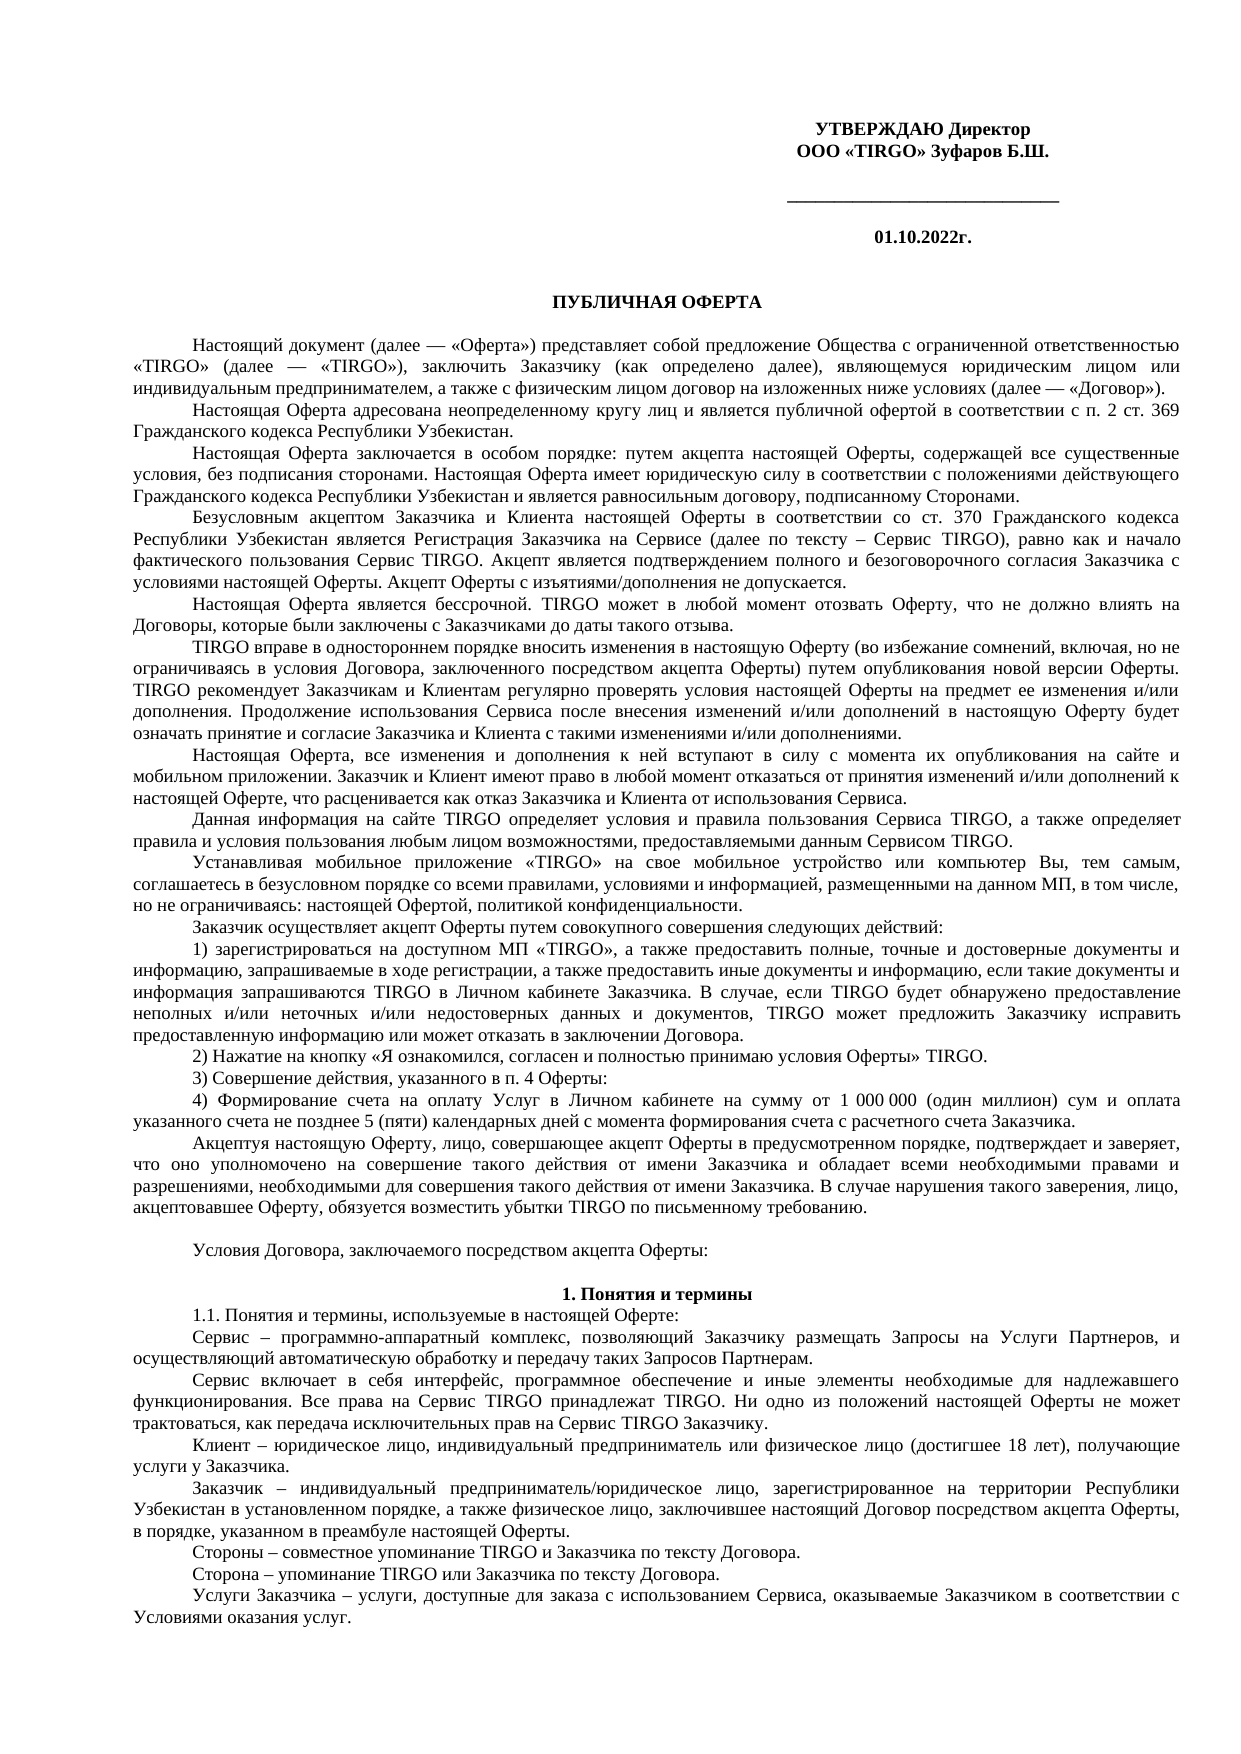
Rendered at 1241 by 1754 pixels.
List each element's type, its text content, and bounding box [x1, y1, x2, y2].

text Сервис – программно-аппаратный комплекс, позволяющий Заказчику размещать Запросы на Услуги Партнеров, и осуществляющий автоматическую обработку и передачу таких Запросов Партнерам. [133, 1326, 1181, 1369]
text 1. Понятия и термины [133, 1282, 1181, 1304]
text 3) Совершение действия, указанного в п. 4 Оферты: [133, 1067, 1181, 1088]
text 2) Нажатие на кнопку «Я ознакомился, согласен и полностью принимаю условия Оферты» TIRGO. [133, 1045, 1181, 1067]
text Заказчик – индивидуальный предприниматель/юридическое лицо, зарегистрированное на территории Республики Узбекистан в установленном порядке, а также физическое лицо, заключившее настоящий Договор посредством акцепта Оферты, в порядке, указанном в преамбуле настоящей Оферты. [133, 1477, 1181, 1541]
text Безусловным акцептом Заказчика и Клиента настоящей Оферты в соответствии со ст. 370 Гражданского кодекса Республики Узбекистан является Регистрация Заказчика на Сервисе (далее по тексту – Сервис TIRGO), равно как и начало фактического пользования Сервис TIRGO. Акцепт является подтверждением полного и безоговорочного согласия Заказчика с условиями настоящей Оферты. Акцепт Оферты с изъятиями/дополнения не допускается. [133, 506, 1181, 592]
text Настоящая Оферта является бессрочной. TIRGO может в любой момент отозвать Оферту, что не должно влиять на Договоры, которые были заключены с Заказчиками до даты такого отзыва. [133, 592, 1181, 636]
text Сервис включает в себя интерфейс, программное обеспечение и иные элементы необходимые для надлежавшего функционирования. Все права на Сервис TIRGO принадлежат TIRGO. Ни одно из положений настоящей Оферты не может трактоваться, как передача исключительных прав на Сервис TIRGO Заказчику. [133, 1369, 1181, 1433]
text Устанавливая мобильное приложение «TIRGO» на свое мобильное устройство или компьютер Вы, тем самым, соглашаетесь в безусловном порядке со всеми правилами, условиями и информацией, размещенными на данном МП, в том числе, но не ограничиваясь: настоящей Офертой, политикой конфиденциальности. [133, 851, 1181, 916]
text Настоящий документ (далее — «Оферта») представляет собой предложение Общества с ограниченной ответственностью «TIRGO» (далее — «TIRGO»), заключить Заказчику (как определено далее), являющемуся юридическим лицом или индивидуальным предпринимателем, а также с физическим лицом договор на изложенных ниже условиях (далее — «Договор»). [133, 334, 1181, 398]
text Настоящая Оферта заключается в особом порядке: путем акцепта настоящей Оферты, содержащей все существенные условия, без подписания сторонами. Настоящая Оферта имеет юридическую силу в соответствии с положениями действующего Гражданского кодекса Республики Узбекистан и является равносильным договору, подписанному Сторонами. [133, 442, 1181, 506]
text 01.10.2022г. [664, 226, 1181, 247]
text Стороны – совместное упоминание TIRGO и Заказчика по тексту Договора. [133, 1541, 1181, 1563]
text Настоящая Оферта, все изменения и дополнения к ней вступают в силу с момента их опубликования на сайте и мобильном приложении. Заказчик и Клиент имеют право в любой момент отказаться от принятия изменений и/или дополнений к настоящей Оферте, что расценивается как отказ Заказчика и Клиента от использования Сервиса. [133, 743, 1181, 808]
text Акцептуя настоящую Оферту, лицо, совершающее акцепт Оферты в предусмотренном порядке, подтверждает и заверяет, что оно уполномочено на совершение такого действия от имени Заказчика и обладает всеми необходимыми правами и разрешениями, необходимыми для совершения такого действия от имени Заказчика. В случае нарушения такого заверения, лицо, акцептовавшее Оферту, обязуется возместить убытки TIRGO по письменному требованию. [133, 1132, 1181, 1218]
text Клиент – юридическое лицо, индивидуальный предприниматель или физическое лицо (достигшее 18 лет), получающие услуги у Заказчика. [133, 1433, 1181, 1477]
text ПУБЛИЧНАЯ ОФЕРТА [133, 291, 1181, 312]
text Условия Договора, заключаемого посредством акцепта Оферты: [133, 1239, 1181, 1261]
text Данная информация на сайте TIRGO определяет условия и правила пользования Сервиса TIRGO, а также определяет правила и условия пользования любым лицом возможностями, предоставляемыми данным Сервисом TIRGO. [133, 808, 1181, 851]
text 4) Формирование счета на оплату Услуг в Личном кабинете на сумму от 1 000 000 (один миллион) сум и оплата указанного счета не позднее 5 (пяти) календарных дней с момента формирования счета с расчетного счета Заказчика. [133, 1088, 1181, 1132]
text TIRGO вправе в одностороннем порядке вносить изменения в настоящую Оферту (во избежание сомнений, включая, но не ограничиваясь в условия Договора, заключенного посредством акцепта Оферты) путем опубликования новой версии Оферты. TIRGO рекомендует Заказчикам и Клиентам регулярно проверять условия настоящей Оферты на предмет ее изменения и/или дополнения. Продолжение использования Сервиса после внесения изменений и/или дополнений в настоящую Оферту будет означать принятие и согласие Заказчика и Клиента с такими изменениями и/или дополнениями. [133, 636, 1181, 743]
text Услуги Заказчика – услуги, доступные для заказа с использованием Сервиса, оказываемые Заказчиком в соответствии с Условиями оказания услуг. [133, 1584, 1181, 1627]
text Сторона – упоминание TIRGO или Заказчика по тексту Договора. [133, 1563, 1181, 1584]
text Настоящая Оферта адресована неопределенному кругу лиц и является публичной офертой в соответствии с п. 2 ст. 369 Гражданского кодекса Республики Узбекистан. [133, 398, 1181, 442]
text 1.1. Понятия и термины, используемые в настоящей Оферте: [133, 1304, 1181, 1326]
text УТВЕРЖДАЮ Директор [664, 118, 1181, 140]
text 1) зарегистрироваться на доступном МП «TIRGO», а также предоставить полные, точные и достоверные документы и информацию, запрашиваемые в ходе регистрации, а также предоставить иные документы и информацию, если такие документы и информация запрашиваются TIRGO в Личном кабинете Заказчика. В случае, если TIRGO будет обнаружено предоставление неполных и/или неточных и/или недостоверных данных и документов, TIRGO может предложить Заказчику исправить предоставленную информацию или может отказать в заключении Договора. [133, 937, 1181, 1045]
text ООО «TIRGO» Зуфаров Б.Ш. [664, 140, 1181, 161]
text Заказчик осуществляет акцепт Оферты путем совокупного совершения следующих действий: [133, 916, 1181, 937]
text _____________________________ [664, 183, 1181, 204]
